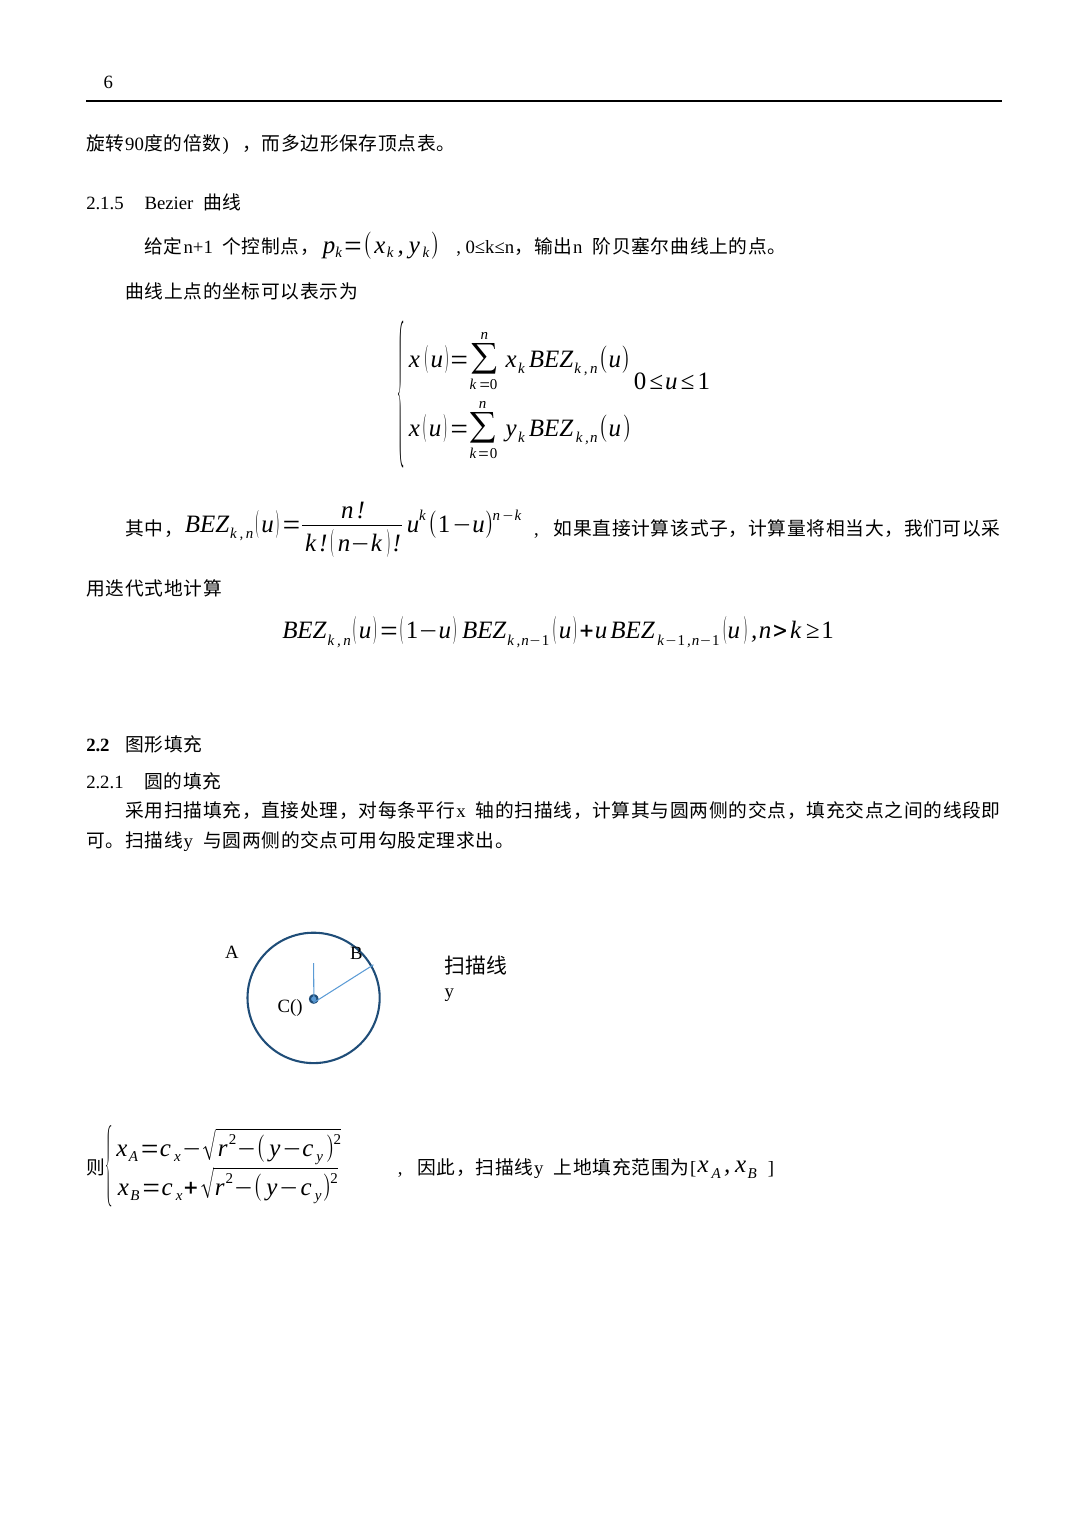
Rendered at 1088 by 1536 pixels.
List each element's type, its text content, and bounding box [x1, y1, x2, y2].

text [86, 127, 1001, 157]
text 曲线上点的坐标可以表示为 [86, 275, 1001, 305]
subtitle Bezier曲线 [86, 186, 1001, 216]
text 给定n+1个控制点，, 0≤k≤n，输出n阶贝塞尔曲线上的点。 [86, 216, 1001, 275]
subtitle 圆的填充 [86, 765, 1001, 795]
subtitle 图形填充 [86, 728, 1001, 758]
text 则 , 因此，扫描线y上地填充范围为[] [86, 1121, 1001, 1210]
text 采用扫描填充，直接处理，对每条平行x轴的扫描线，计算其与圆两侧的交点，填充交点之间的线段即可。扫描线y与圆两侧的交点可用勾股定理求出。 [86, 795, 1001, 854]
text 其中，, 如果直接计算该式子，计算量将相当大，我们可以采用迭代式地计算 [86, 483, 1001, 602]
